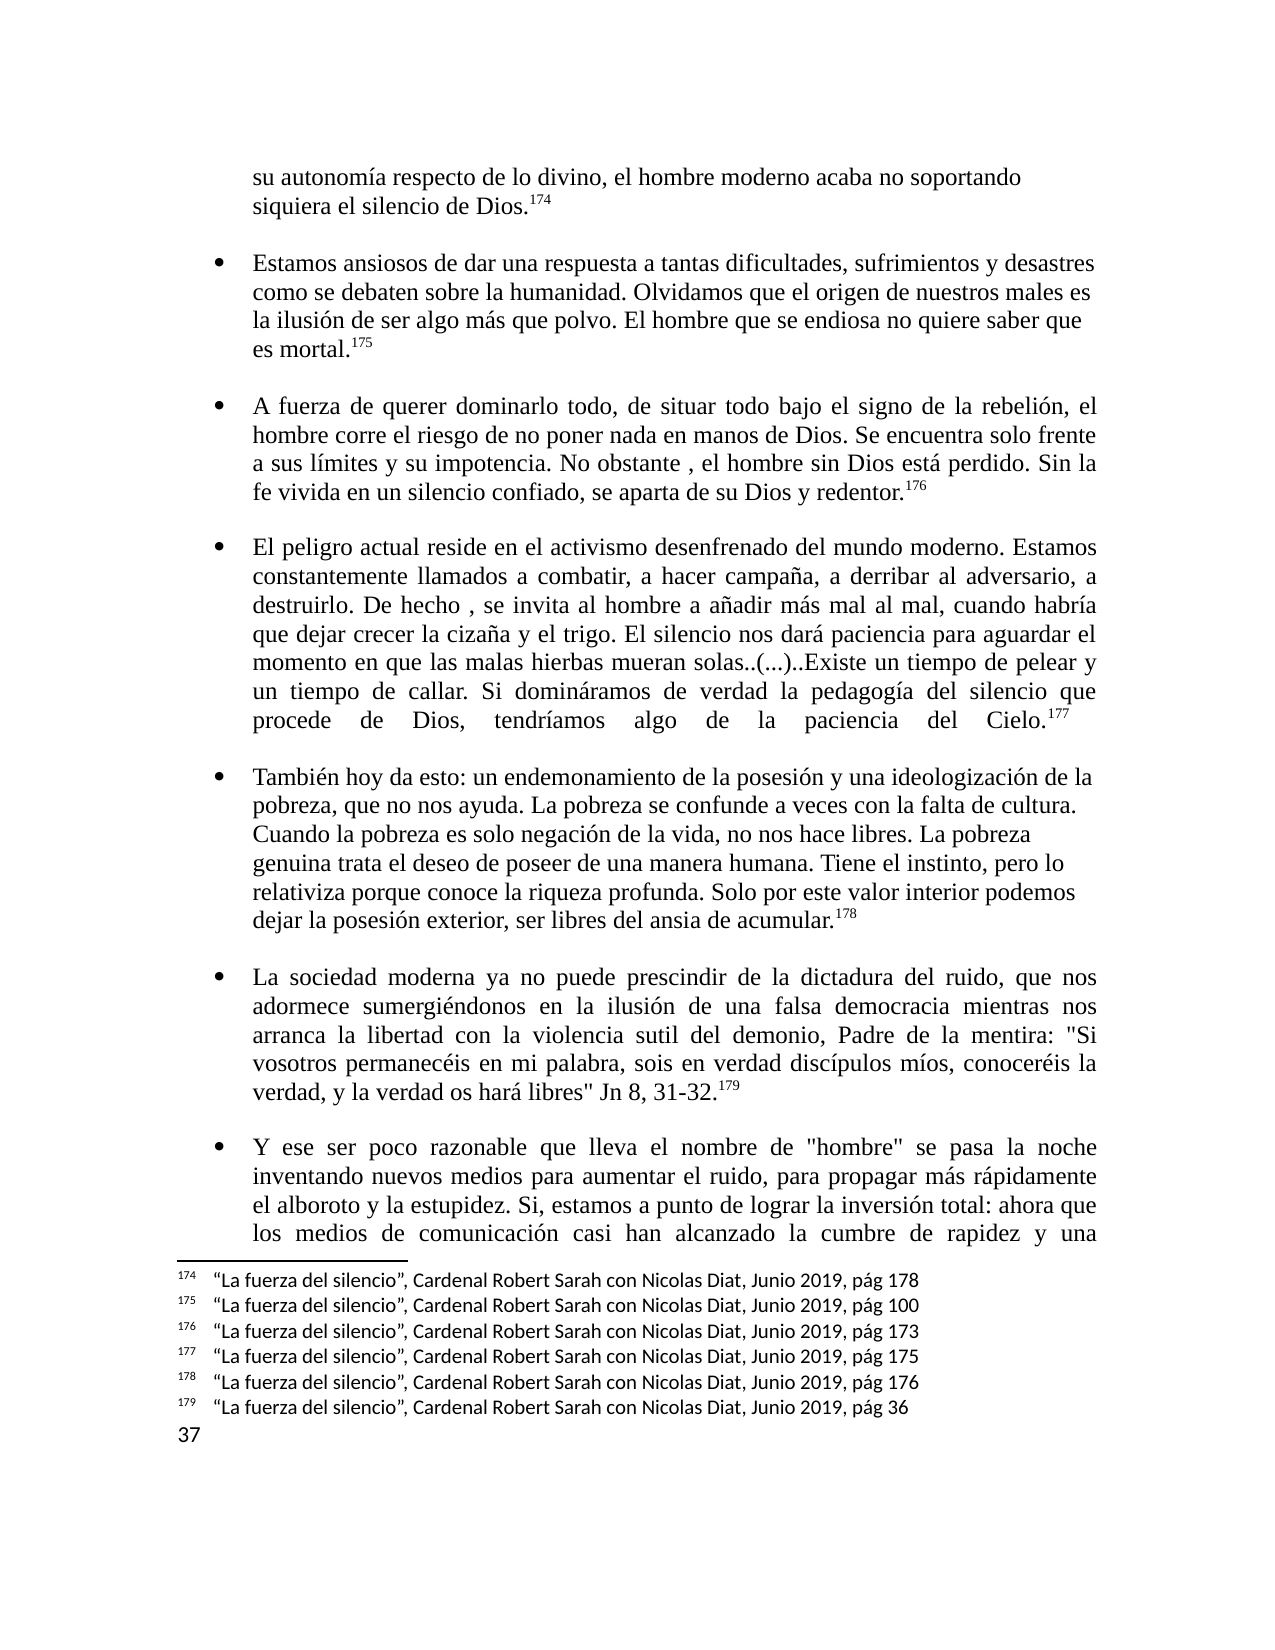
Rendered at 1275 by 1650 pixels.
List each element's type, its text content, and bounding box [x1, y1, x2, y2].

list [215, 162, 1098, 248]
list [215, 1132, 1098, 1247]
list A fuerza de querer dominarlo todo, de situar todo bajo el signo de la rebelión, el hombre corre el riesgo de no poner nada en manos de Dios. Se encuentra solo frente a sus límites y su impotencia. No obstante , el hombre sin Dios está perdido. Sin la fe vivida en un silencio confiado, se aparta de su Dios y redentor. [215, 391, 1098, 506]
list La sociedad moderna ya no puede prescindir de la dictadura del ruido, que nos adormece sumergiéndonos en la ilusión de una falsa democracia mientras nos arranca la libertad con la violencia sutil del demonio, Padre de la mentira: "Si vosotros permanecéis en mi palabra, sois en verdad discípulos míos, conoceréis la verdad, y la verdad os hará libres" Jn 8, 31-32. [215, 962, 1098, 1106]
list También hoy da esto: un endemonamiento de la posesión y una ideologización de la pobreza, que no nos ayuda. La pobreza se confunde a veces con la falta de cultura. Cuando la pobreza es solo negación de la vida, no nos hace libres. La pobreza genuina trata el deseo de poseer de una manera humana. Tiene el instinto, pero lo relativiza porque conoce la riqueza profunda. Solo por este valor interior podemos dejar la posesión exterior, ser libres del ansia de acumular. [215, 762, 1098, 962]
list El peligro actual reside en el activismo desenfrenado del mundo moderno. Estamos constantemente llamados a combatir, a hacer campaña, a derribar al adversario, a destruirlo. De hecho , se invita al hombre a añadir más mal al mal, cuando habría que dejar crecer la cizaña y el trigo. El silencio nos dará paciencia para aguardar el momento en que las malas hierbas mueran solas..(...)..Existe un tiempo de pelear y un tiempo de callar. Si domináramos de verdad la pedagogía del silencio que procede de Dios, tendríamos algo de la paciencia del Cielo. [215, 532, 1098, 762]
list Estamos ansiosos de dar una respuesta a tantas dificultades, sufrimientos y desastres como se debaten sobre la humanidad. Olvidamos que el origen de nuestros males es la ilusión de ser algo más que polvo. El hombre que se endiosa no quiere saber que es mortal. [215, 248, 1098, 391]
